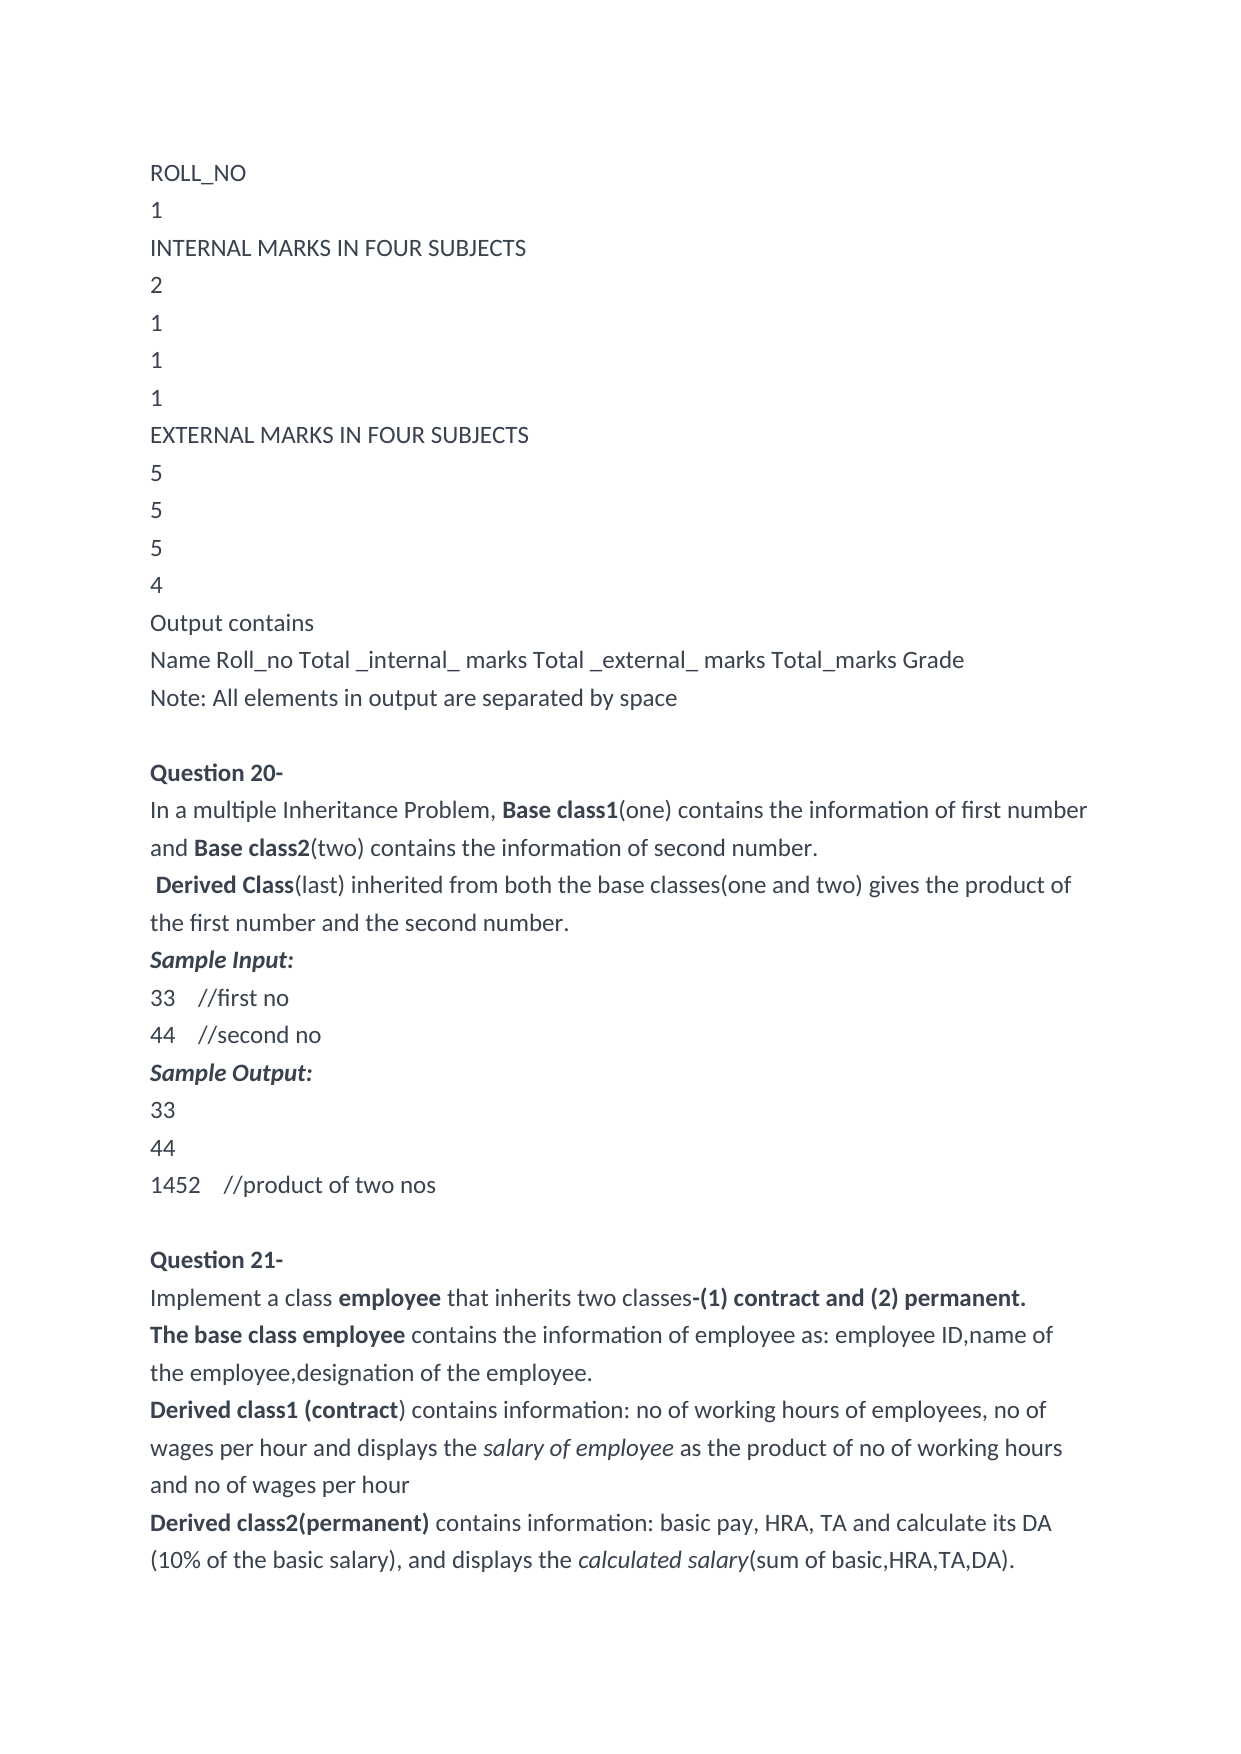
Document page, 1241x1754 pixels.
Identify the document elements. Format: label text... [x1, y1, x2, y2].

text 5 [150, 525, 1090, 562]
text Sample Output: [150, 1050, 1090, 1087]
text The base class employee contains the information of employee as: employee ID,name of the employee,designation of the employee. [150, 1312, 1090, 1387]
text 33 //first no [150, 975, 1090, 1012]
text and Base class2(two) contains the information of second number. [150, 825, 1090, 862]
text INTERNAL MARKS IN FOUR SUBJECTS [150, 225, 1090, 262]
text Derived class2(permanent) contains information: basic pay, HRA, TA and calculate its DA (10% of the basic salary), and displays the calculated salary(sum of basic,HRA,TA,DA). [150, 1500, 1090, 1575]
text Implement a class employee that inherits two classes-(1) contract and (2) permanent. [150, 1275, 1090, 1312]
text 44 [150, 1125, 1090, 1162]
text 44 //second no [150, 1012, 1090, 1050]
text 5 [150, 450, 1090, 487]
text Name Roll_no Total _internal_ marks Total _external_ marks Total_marks Grade [150, 637, 1090, 675]
text 33 [150, 1087, 1090, 1125]
text 4 [150, 562, 1090, 600]
text 2 [150, 262, 1090, 300]
text Note: All elements in output are separated by space [150, 675, 1090, 712]
text Question 20- [150, 750, 1090, 787]
text 1 [150, 187, 1090, 225]
text Output contains [150, 600, 1090, 637]
text 1 [150, 300, 1090, 337]
text In a multiple Inheritance Problem, Base class1(one) contains the information of first number [150, 787, 1090, 825]
text Question 21- [150, 1237, 1090, 1275]
text 5 [150, 487, 1090, 525]
text Derived Class(last) inherited from both the base classes(one and two) gives the product of the first number and the second number. [150, 862, 1090, 937]
text Derived class1 (contract) contains information: no of working hours of employees, no of wages per hour and displays the salary of employee as the product of no of working hours and no of wages per hour [150, 1387, 1090, 1500]
text 1 [150, 337, 1090, 375]
text ROLL_NO [150, 150, 1090, 187]
text Sample Input: [150, 937, 1090, 975]
text 1 [150, 375, 1090, 412]
text 1452 //product of two nos [150, 1162, 1090, 1200]
text EXTERNAL MARKS IN FOUR SUBJECTS [150, 412, 1090, 450]
